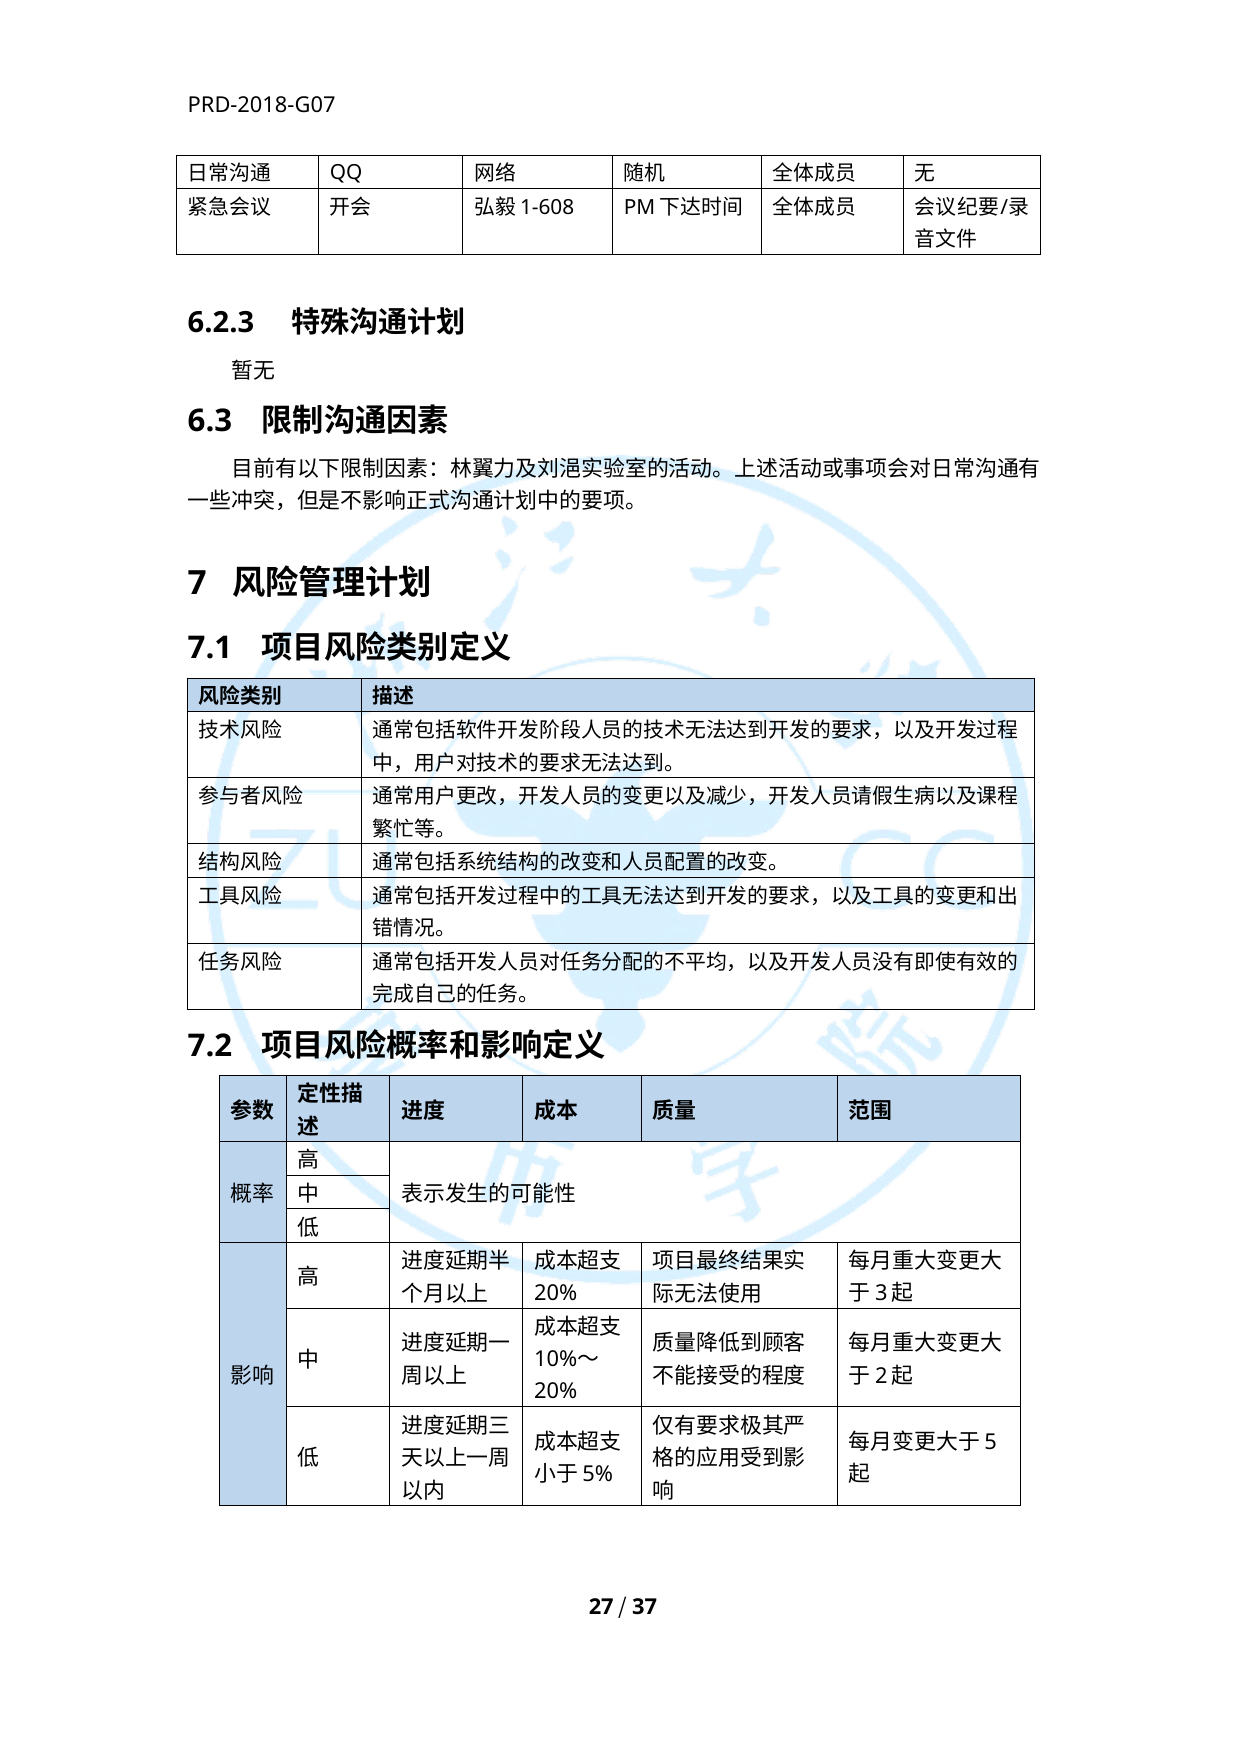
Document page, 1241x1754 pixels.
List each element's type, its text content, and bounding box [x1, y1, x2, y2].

table_cell 表示发生的可能性 [390, 1142, 1020, 1242]
table_cell 弘毅1-608 [463, 189, 612, 254]
table_cell 通常包括软件开发阶段人员的技术无法达到开发的要求，以及开发过程中，用户对技术的要求无法达到。 [362, 712, 1034, 777]
table_cell 成本超支20% [523, 1243, 641, 1308]
table_cell 日常沟通 [177, 156, 318, 188]
table_cell 进度延期半个月以上 [390, 1243, 522, 1308]
table_cell 结构风险 [188, 844, 361, 877]
table_cell 成本超支小于5% [523, 1407, 641, 1505]
table_cell 任务风险 [188, 944, 361, 1009]
text 风险管理计划 [187, 548, 1053, 613]
table_cell 通常包括系统结构的改变和人员配置的改变。 [362, 844, 1034, 877]
table_cell 进度延期一周以上 [390, 1309, 522, 1406]
text 特殊沟通计划 [187, 288, 1053, 353]
table_cell 每月变更大于5起 [838, 1407, 1020, 1505]
table_cell 概率 [220, 1142, 286, 1242]
table_cell QQ [319, 156, 462, 188]
table_cell 随机 [613, 156, 761, 188]
table_cell 通常包括开发人员对任务分配的不平均，以及开发人员没有即使有效的完成自己的任务。 [362, 944, 1034, 1009]
text 项目风险概率和影响定义 [187, 1010, 1053, 1075]
table_cell 开会 [319, 189, 462, 254]
table_cell 影响 [220, 1243, 286, 1505]
text 限制沟通因素 [187, 385, 1053, 450]
table_cell 参与者风险 [188, 778, 361, 843]
table_header 成本 [523, 1076, 641, 1141]
table_cell 紧急会议 [177, 189, 318, 254]
table_cell 会议纪要/录音文件 [904, 189, 1040, 254]
table_cell PM下达时间 [613, 189, 761, 254]
table_cell 项目最终结果实际无法使用 [642, 1243, 837, 1308]
text 暂无 [187, 353, 1053, 385]
table_cell 中 [287, 1176, 389, 1208]
table_cell 高 [287, 1142, 389, 1174]
table_cell 仅有要求极其严格的应用受到影响 [642, 1407, 837, 1505]
table_cell 高 [287, 1243, 389, 1308]
table_cell 低 [287, 1407, 389, 1505]
table_cell 通常包括开发过程中的工具无法达到开发的要求，以及工具的变更和出错情况。 [362, 878, 1034, 943]
table_header 参数 [220, 1076, 286, 1141]
table_cell 网络 [463, 156, 612, 188]
table_cell 每月重大变更大于2起 [838, 1309, 1020, 1406]
table_cell 质量降低到顾客不能接受的程度 [642, 1309, 837, 1406]
table_header 风险类别 [188, 679, 361, 711]
table_cell 无 [904, 156, 1040, 188]
table_header 进度 [390, 1076, 522, 1141]
table_cell 中 [287, 1309, 389, 1406]
table_header 描述 [362, 679, 1034, 711]
table_header 范围 [838, 1076, 1020, 1141]
table_cell 成本超支10%～20% [523, 1309, 641, 1406]
table_cell 全体成员 [762, 156, 903, 188]
table_cell 全体成员 [762, 189, 903, 254]
table_header 定性描述 [287, 1076, 389, 1141]
table_cell 进度延期三天以上一周以内 [390, 1407, 522, 1505]
text 目前有以下限制因素：林翼力及刘浥实验室的活动。上述活动或事项会对日常沟通有一些冲突，但是不影响正式沟通计划中的要项。 [187, 450, 1053, 515]
table_header 质量 [642, 1076, 837, 1141]
table_cell 低 [287, 1209, 389, 1242]
text 项目风险类别定义 [187, 613, 1053, 678]
table_cell 每月重大变更大于3起 [838, 1243, 1020, 1308]
table_cell 通常用户更改，开发人员的变更以及减少，开发人员请假生病以及课程繁忙等。 [362, 778, 1034, 843]
table_cell 技术风险 [188, 712, 361, 777]
table_cell 工具风险 [188, 878, 361, 943]
